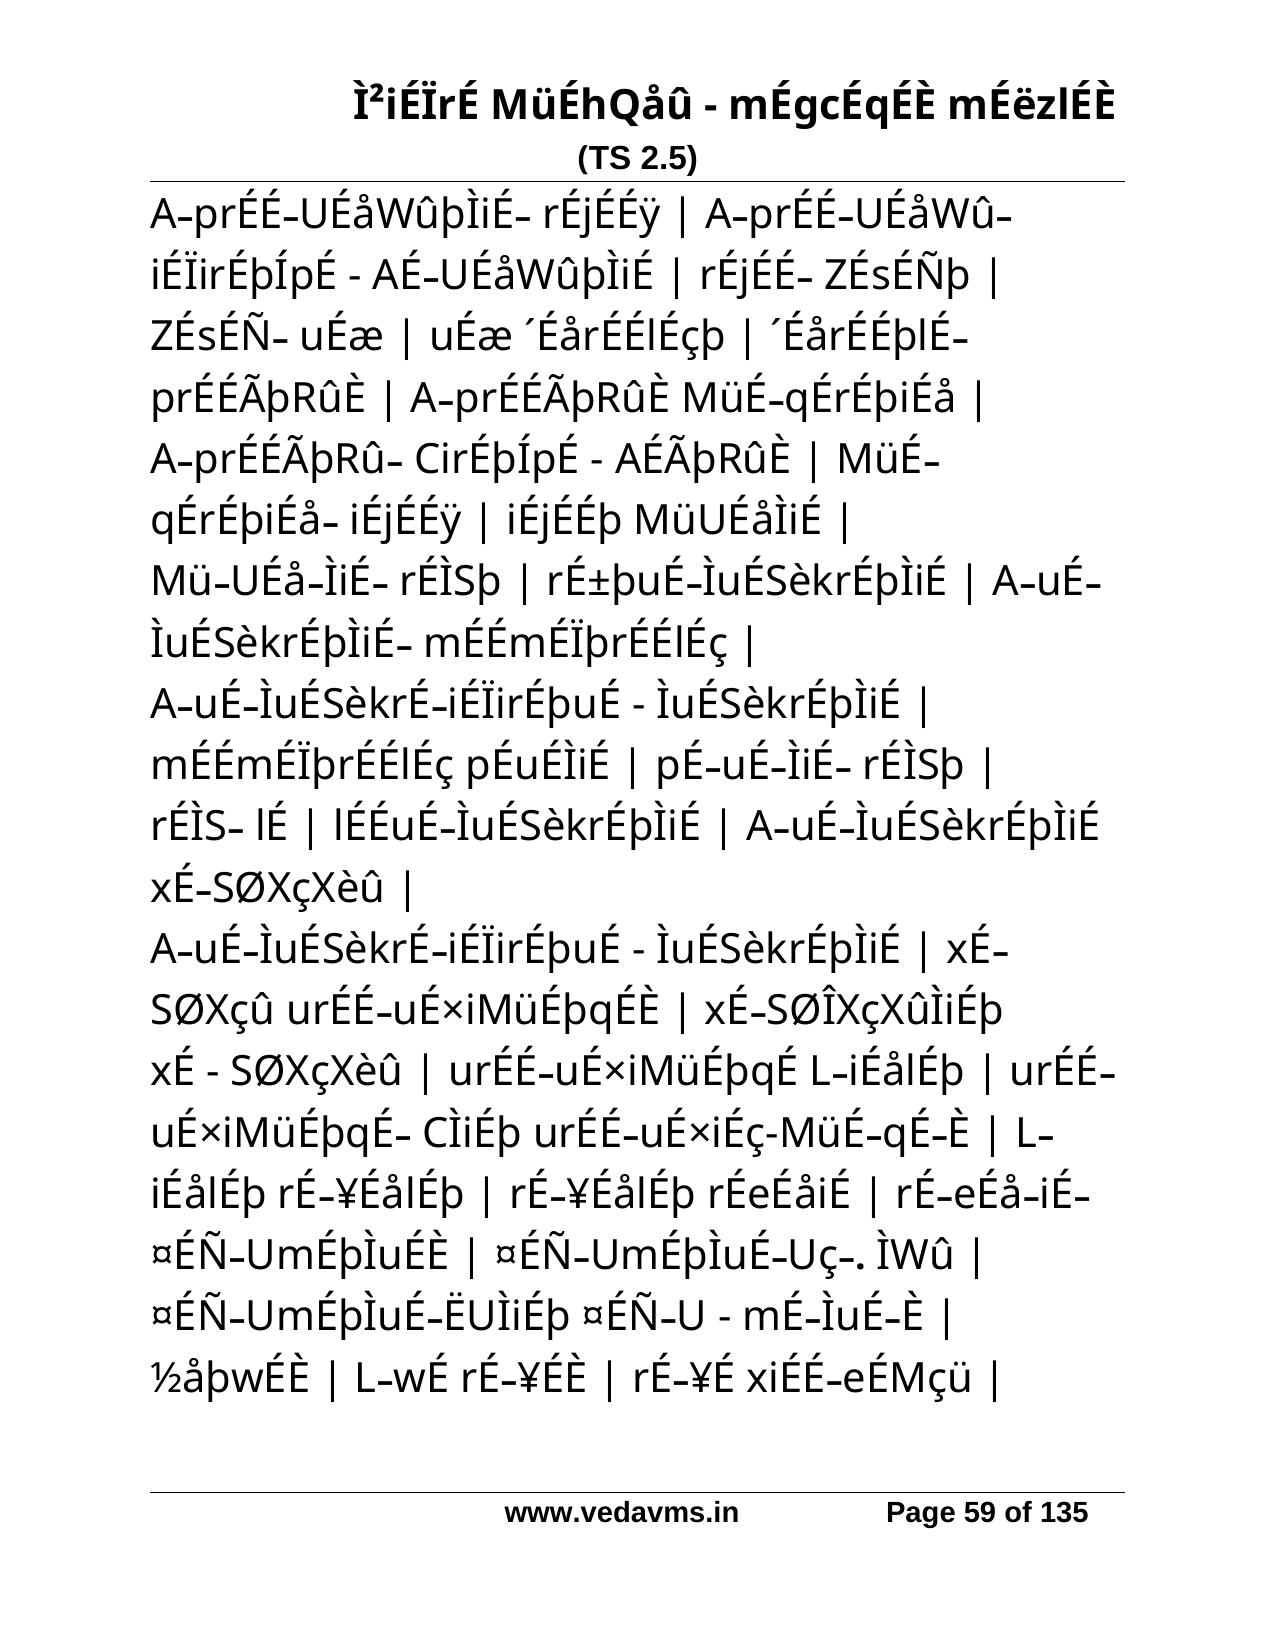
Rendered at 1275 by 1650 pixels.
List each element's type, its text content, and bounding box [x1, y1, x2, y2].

text A–uÉ–ÌuÉSèkrÉ–iÉÏirÉþuÉ - ÌuÉSèkrÉþÌiÉ | xÉ–SØXçû urÉÉ–uÉ×iMüÉþqÉÈ | xÉ–SØÎXçXûÌiÉþ [150, 919, 1125, 1037]
text A–prÉÉÃþRû– CirÉþÍpÉ - AÉÃþRûÈ | MüÉ–qÉrÉþiÉå– iÉjÉÉÿ | iÉjÉÉþ MüUÉåÌiÉ | [150, 429, 1125, 547]
text Mü–UÉå–ÌiÉ– rÉÌSþ | rÉ±þuÉ–ÌuÉSèkrÉþÌiÉ | A–uÉ–ÌuÉSèkrÉþÌiÉ– mÉÉmÉÏþrÉÉlÉç | [150, 551, 1125, 669]
text ¤ÉÑ–UmÉþÌuÉ–ËUÌiÉþ ¤ÉÑ–U - mÉ–ÌuÉ–È | ½åþwÉÈ | L–wÉ rÉ–¥ÉÈ | rÉ–¥É xiÉÉ–eÉMçü | [150, 1286, 1125, 1404]
text rÉÌS– lÉ | lÉÉuÉ–ÌuÉSèkrÉþÌiÉ | A–uÉ–ÌuÉSèkrÉþÌiÉ xÉ–SØXçXèû | [150, 796, 1125, 914]
text A–prÉÉ–UÉåWûþÌiÉ– rÉjÉÉÿ | A–prÉÉ–UÉåWû–iÉÏirÉþÍpÉ - AÉ–UÉåWûþÌiÉ | rÉjÉÉ– ZÉsÉÑþ | ZÉsÉÑ– uÉæ | uÉæ ´ÉårÉÉlÉçþ | ´ÉårÉÉþlÉ–prÉÉÃþRûÈ | A–prÉÉÃþRûÈ MüÉ–qÉrÉþiÉå | [150, 184, 1125, 424]
text xÉ - SØXçXèû | urÉÉ–uÉ×iMüÉþqÉ L–iÉålÉþ | urÉÉ–uÉ×iMüÉþqÉ– CÌiÉþ urÉÉ–uÉ×iÉç-MüÉ–qÉ–È | L–iÉålÉþ rÉ–¥ÉålÉþ | rÉ–¥ÉålÉþ rÉeÉåiÉ | rÉ–eÉå–iÉ– ¤ÉÑ–UmÉþÌuÉÈ | ¤ÉÑ–UmÉþÌuÉ–Uç–. ÌWû | [150, 1041, 1125, 1282]
text A–uÉ–ÌuÉSèkrÉ–iÉÏirÉþuÉ - ÌuÉSèkrÉþÌiÉ | mÉÉmÉÏþrÉÉlÉç pÉuÉÌiÉ | pÉ–uÉ–ÌiÉ– rÉÌSþ | [150, 674, 1125, 792]
